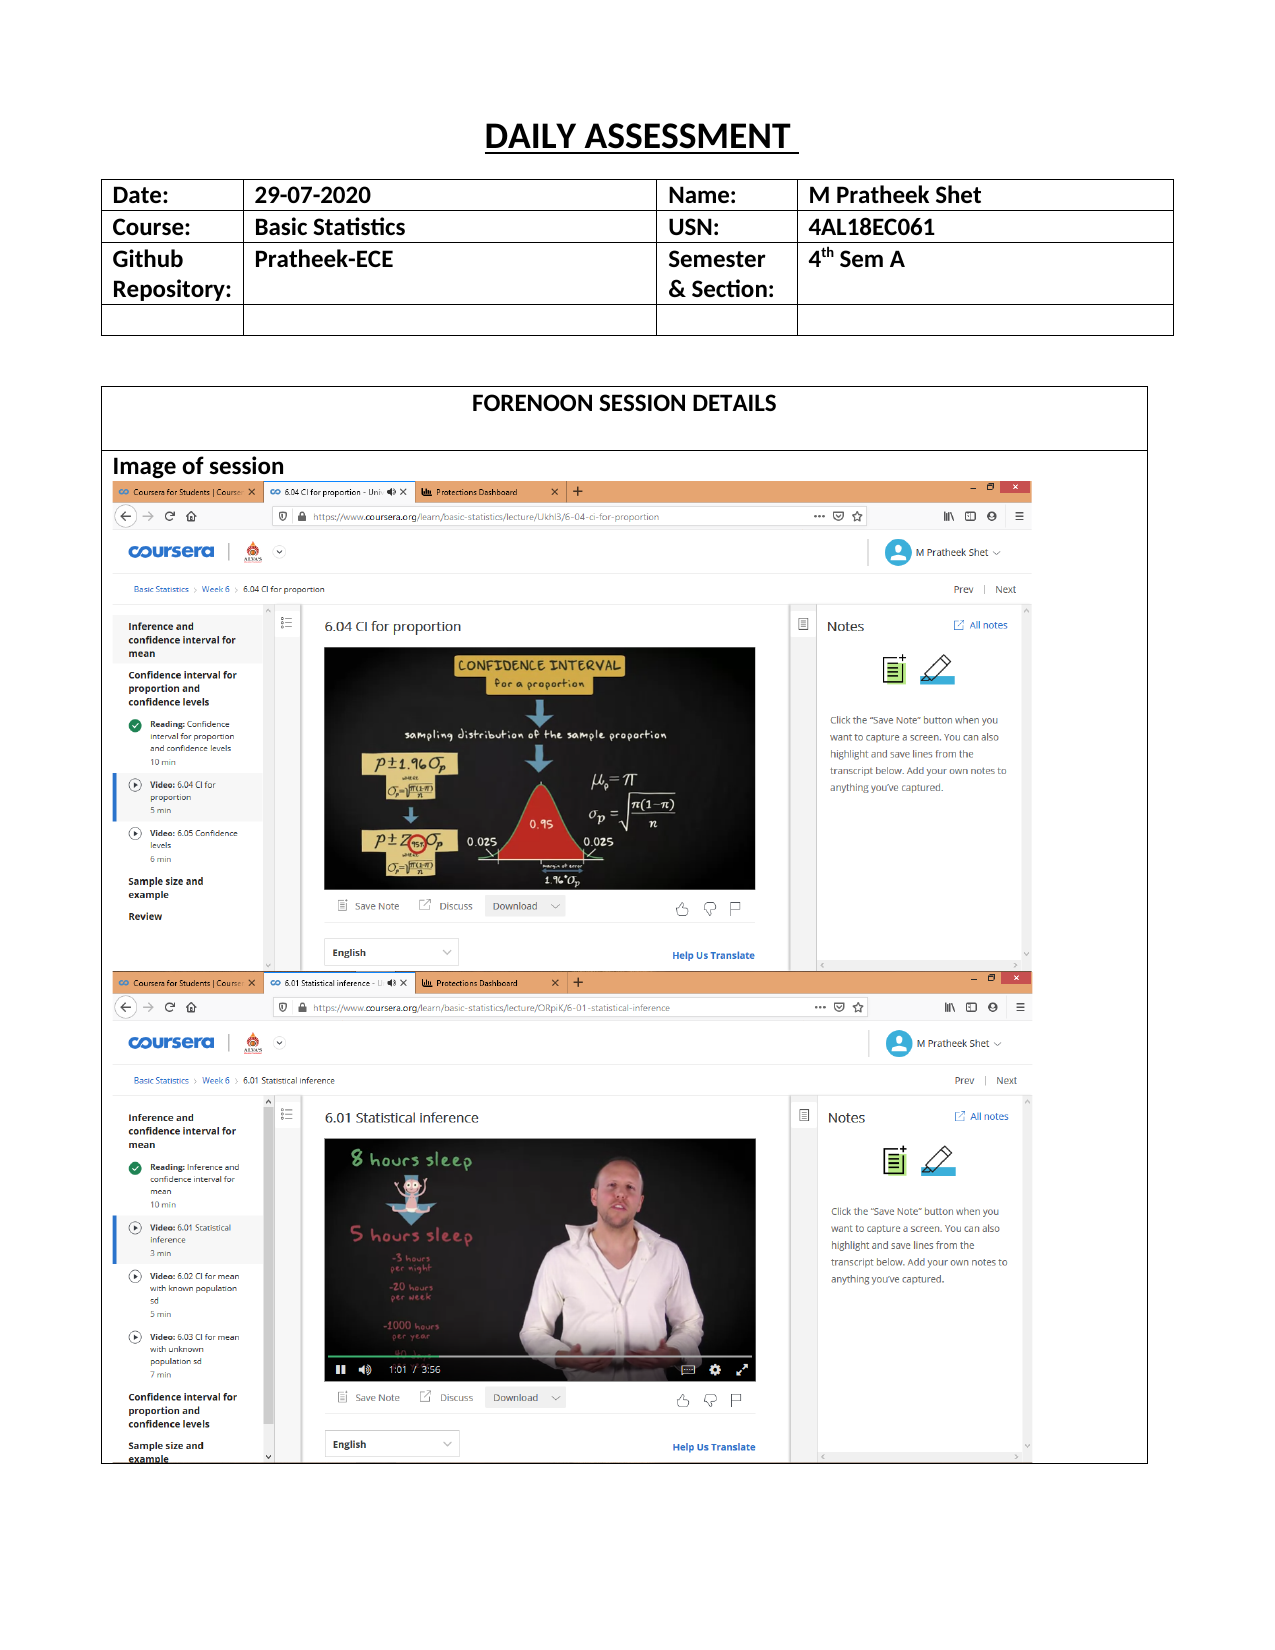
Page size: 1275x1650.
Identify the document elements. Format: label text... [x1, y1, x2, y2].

table_header Name: [657, 180, 797, 210]
table_header FORENOON SESSION DETAILS [102, 387, 1147, 449]
table_cell 4th Sem A [798, 243, 1173, 304]
table_cell 4AL18EC061 [798, 211, 1173, 242]
picture [112, 481, 1033, 1463]
table_cell Image of session [102, 451, 1147, 1463]
table_cell Semester & Section: [657, 243, 797, 304]
table_cell Basic Statistics [244, 211, 656, 242]
table_cell USN: [657, 211, 797, 242]
table_cell [102, 305, 243, 335]
table_cell Course: [102, 211, 243, 242]
table_cell [657, 305, 797, 335]
table_header M Pratheek Shet [798, 180, 1173, 210]
table_cell [798, 305, 1173, 335]
table_cell Github Repository: [102, 243, 243, 304]
table_header 29-07-2020 [244, 180, 656, 210]
table_cell Pratheek-ECE [244, 243, 656, 304]
table_header Date: [102, 180, 243, 210]
table_cell [244, 305, 656, 335]
text DAILY ASSESSMENT [112, 112, 1162, 158]
